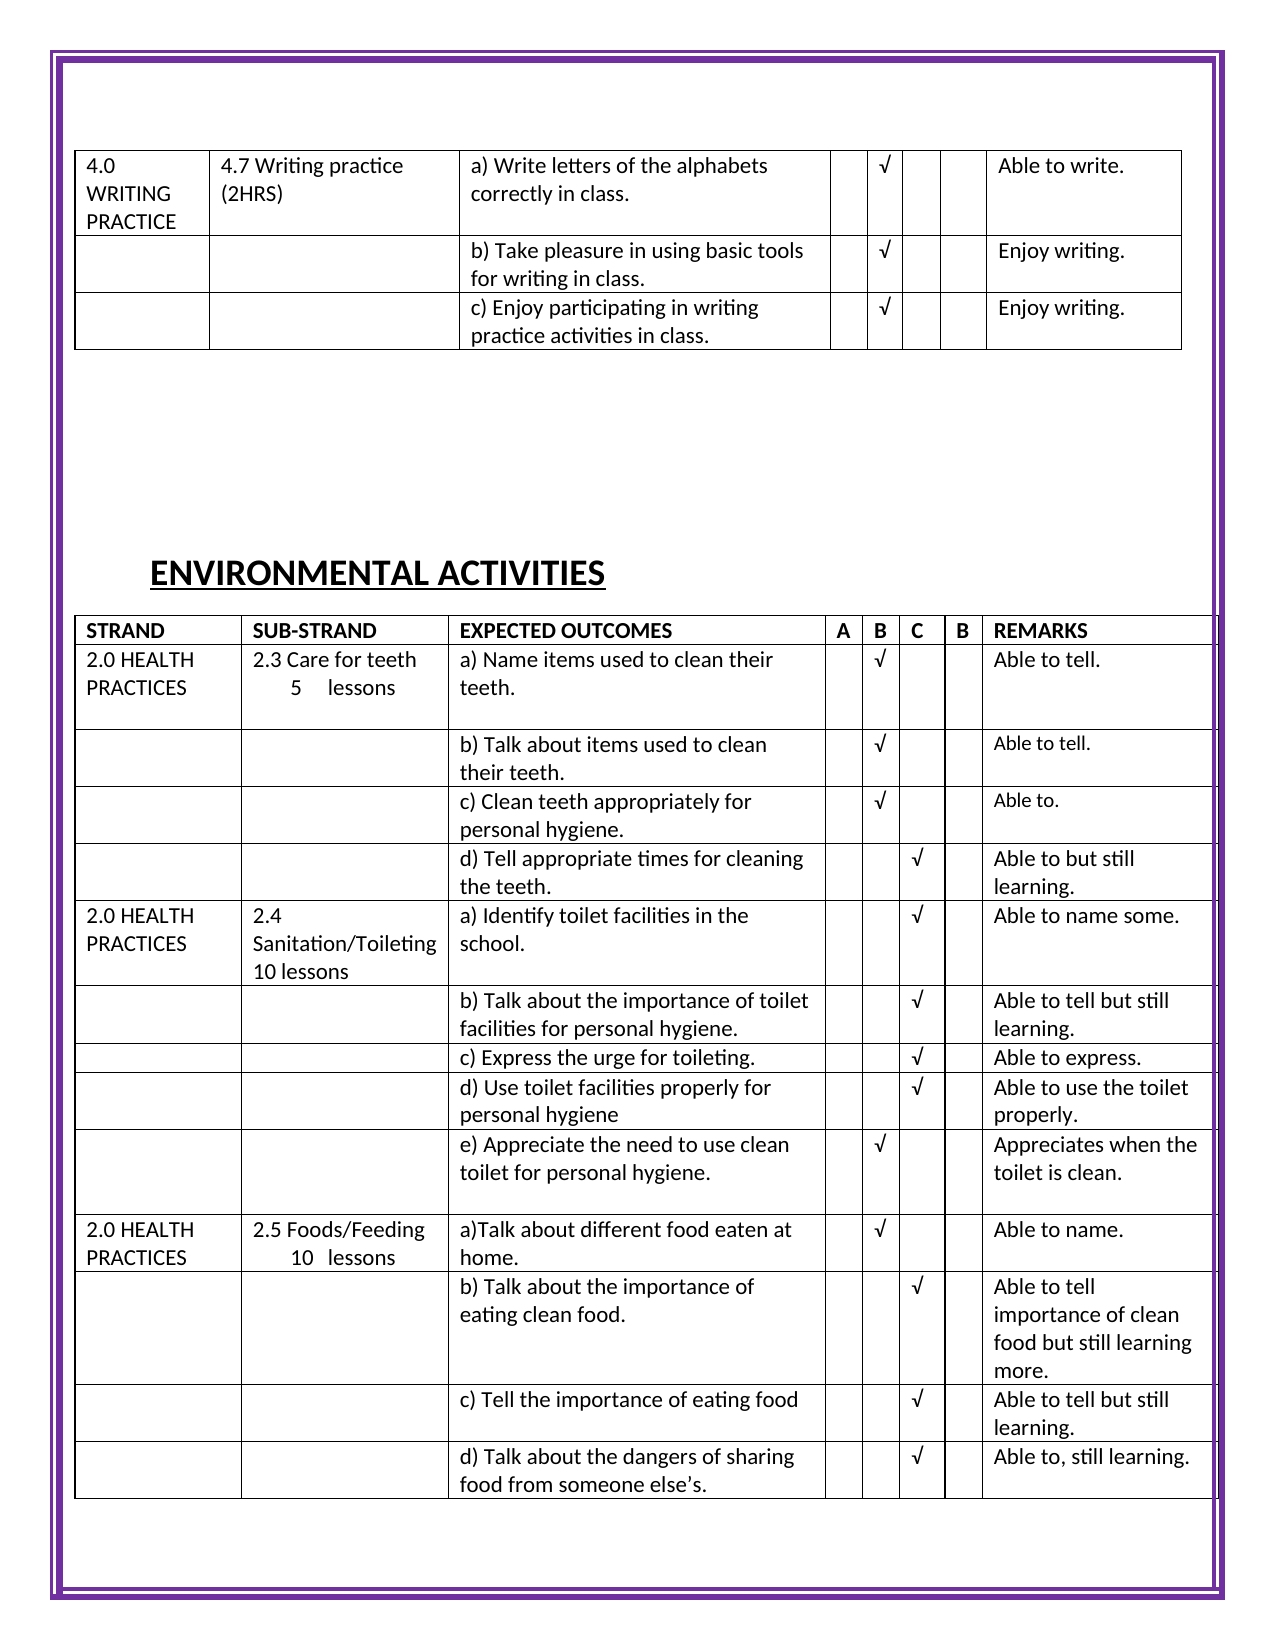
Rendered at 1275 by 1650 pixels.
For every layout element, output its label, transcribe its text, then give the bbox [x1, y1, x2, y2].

table_cell [946, 787, 982, 843]
table_cell a) Name items used to clean their teeth. [449, 645, 825, 729]
table_cell Able to name some. [983, 901, 1212, 985]
table_cell [941, 236, 986, 292]
table_cell [946, 1130, 982, 1214]
table_cell [946, 901, 982, 985]
table_cell b) Talk about the importance of toilet facilities for personal hygiene. [449, 986, 825, 1042]
table_cell Able to tell importance of clean food but still learning more. [983, 1272, 1212, 1384]
table_cell [76, 986, 241, 1042]
table_cell [941, 293, 986, 349]
table_cell Able to name. [983, 1215, 1212, 1271]
table_cell [946, 1442, 982, 1498]
table_header SUB-STRAND [242, 616, 448, 644]
table_cell [76, 236, 209, 292]
table_cell [941, 151, 986, 235]
table_cell Able to tell but still learning. [983, 986, 1212, 1042]
table_cell a)Talk about different food eaten at home. [449, 1215, 825, 1271]
table_cell [831, 236, 867, 292]
table_cell [76, 293, 209, 349]
table_cell [863, 901, 899, 985]
table_cell [242, 787, 448, 843]
table_cell √ [900, 1073, 944, 1129]
table_cell d) Use toilet facilities properly for personal hygiene [449, 1073, 825, 1129]
table_cell [826, 787, 862, 843]
table_cell b) Talk about items used to clean their teeth. [449, 730, 825, 786]
table_cell [831, 293, 867, 349]
table_cell b) Take pleasure in using basic tools for writing in class. [460, 236, 830, 292]
table_cell [903, 236, 940, 292]
table_cell [242, 1442, 448, 1498]
table_cell [242, 986, 448, 1042]
table_cell [242, 1073, 448, 1129]
table_cell [863, 1442, 899, 1498]
table_cell [946, 730, 982, 786]
table_cell [863, 1385, 899, 1441]
table_cell c) Enjoy participating in writing practice activities in class. [460, 293, 830, 349]
table_cell c) Tell the importance of eating food [449, 1385, 825, 1441]
table_cell a) Identify toilet facilities in the school. [449, 901, 825, 985]
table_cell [449, 1442, 825, 1498]
table_cell Able to express. [983, 1044, 1212, 1072]
table_cell [946, 1073, 982, 1129]
table_cell √ [868, 151, 902, 235]
table_cell [76, 1044, 241, 1072]
table_cell √ [900, 986, 944, 1042]
table_cell [76, 1130, 241, 1214]
table_cell [826, 901, 862, 985]
text ENVIRONMENTAL ACTIVITIES [150, 549, 1125, 594]
table_cell √ [868, 293, 902, 349]
table_cell [863, 986, 899, 1042]
table_header B [946, 616, 982, 644]
table_cell √ [900, 1442, 944, 1498]
table_cell [76, 787, 241, 843]
table_cell Enjoy writing. [987, 293, 1181, 349]
table_cell Able to but still learning. [983, 844, 1212, 900]
table_cell [826, 986, 862, 1042]
table_cell [863, 1044, 899, 1072]
table_cell √ [863, 645, 899, 729]
table_cell [826, 844, 862, 900]
table_cell [946, 986, 982, 1042]
table_cell [76, 1442, 241, 1498]
table_cell [863, 844, 899, 900]
table_cell √ [868, 236, 902, 292]
table_cell a) Write letters of the alphabets correctly in class. [460, 151, 830, 235]
table_cell Enjoy writing. [987, 236, 1181, 292]
table_cell [831, 151, 867, 235]
table_cell √ [900, 1385, 944, 1441]
table_cell [242, 1385, 448, 1441]
table_cell [826, 1044, 862, 1072]
table_header C [900, 616, 944, 644]
table_cell [242, 844, 448, 900]
table_header A [826, 616, 862, 644]
table_cell √ [863, 730, 899, 786]
table_header B [863, 616, 899, 644]
table_cell 4.7 Writing practice (2HRS) [210, 151, 459, 235]
table_cell √ [900, 1272, 944, 1384]
table_cell [900, 730, 944, 786]
table_header EXPECTED OUTCOMES [449, 616, 825, 644]
table_cell Able to use the toilet properly. [983, 1073, 1212, 1129]
table_cell [946, 1044, 982, 1072]
table_cell [242, 1130, 448, 1214]
table_cell [826, 1442, 862, 1498]
table_cell [242, 1272, 448, 1384]
table_cell [242, 1044, 448, 1072]
table_cell Appreciates when the toilet is clean. [983, 1130, 1212, 1214]
table_cell √ [863, 787, 899, 843]
table_cell [946, 1215, 982, 1271]
table_cell √ [900, 1044, 944, 1072]
table_cell √ [900, 901, 944, 985]
table_cell Able to tell. [983, 730, 1212, 786]
table_cell Able to. [983, 787, 1212, 843]
table_cell [76, 1385, 241, 1441]
table_cell 2.0 HEALTH PRACTICES [76, 901, 241, 985]
table_cell √ [863, 1215, 899, 1271]
table_cell c) Clean teeth appropriately for personal hygiene. [449, 787, 825, 843]
table_cell 2.4 Sanitation/Toileting 10 lessons [242, 901, 448, 985]
table_cell [863, 1272, 899, 1384]
table_cell [900, 645, 944, 729]
table_cell 2.3 Care for teeth lessons [242, 645, 448, 729]
table_cell b) Talk about the importance of eating clean food. [449, 1272, 825, 1384]
table_cell [242, 730, 448, 786]
table_cell [826, 1272, 862, 1384]
table_cell √ [863, 1130, 899, 1214]
table_cell e) Appreciate the need to use clean toilet for personal hygiene. [449, 1130, 825, 1214]
table_cell Able to tell. [983, 645, 1212, 729]
table_cell [826, 1073, 862, 1129]
table_cell √ [900, 844, 944, 900]
table_header STRAND [76, 616, 241, 644]
table_cell [946, 844, 982, 900]
table_cell c) Express the urge for toileting. [449, 1044, 825, 1072]
table_cell [946, 1272, 982, 1384]
table_cell [903, 151, 940, 235]
table_cell [76, 1272, 241, 1384]
table_cell [946, 645, 982, 729]
table_cell Able to tell but still learning. [983, 1385, 1212, 1441]
table_header REMARKS [983, 616, 1212, 644]
table_cell [900, 1130, 944, 1214]
table_cell Able to write. [987, 151, 1181, 235]
table_cell 2.0 HEALTH PRACTICES [76, 1215, 241, 1271]
table_cell [826, 645, 862, 729]
table_cell [76, 844, 241, 900]
table_cell [900, 787, 944, 843]
table_cell [210, 293, 459, 349]
table_cell [946, 1385, 982, 1441]
table_cell [863, 1073, 899, 1129]
table_cell [826, 1130, 862, 1214]
table_cell d) Tell appropriate times for cleaning the teeth. [449, 844, 825, 900]
table_cell [900, 1215, 944, 1271]
table_cell 4.0 WRITING PRACTICE [76, 151, 209, 235]
table_cell 2.5 Foods/Feeding lessons [242, 1215, 448, 1271]
table_cell [76, 730, 241, 786]
table_cell [903, 293, 940, 349]
table_cell [76, 1073, 241, 1129]
table_cell [210, 236, 459, 292]
table_cell [826, 730, 862, 786]
table_cell 2.0 HEALTH PRACTICES [76, 645, 241, 729]
table_cell [826, 1215, 862, 1271]
table_cell [826, 1385, 862, 1441]
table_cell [983, 1442, 1212, 1498]
